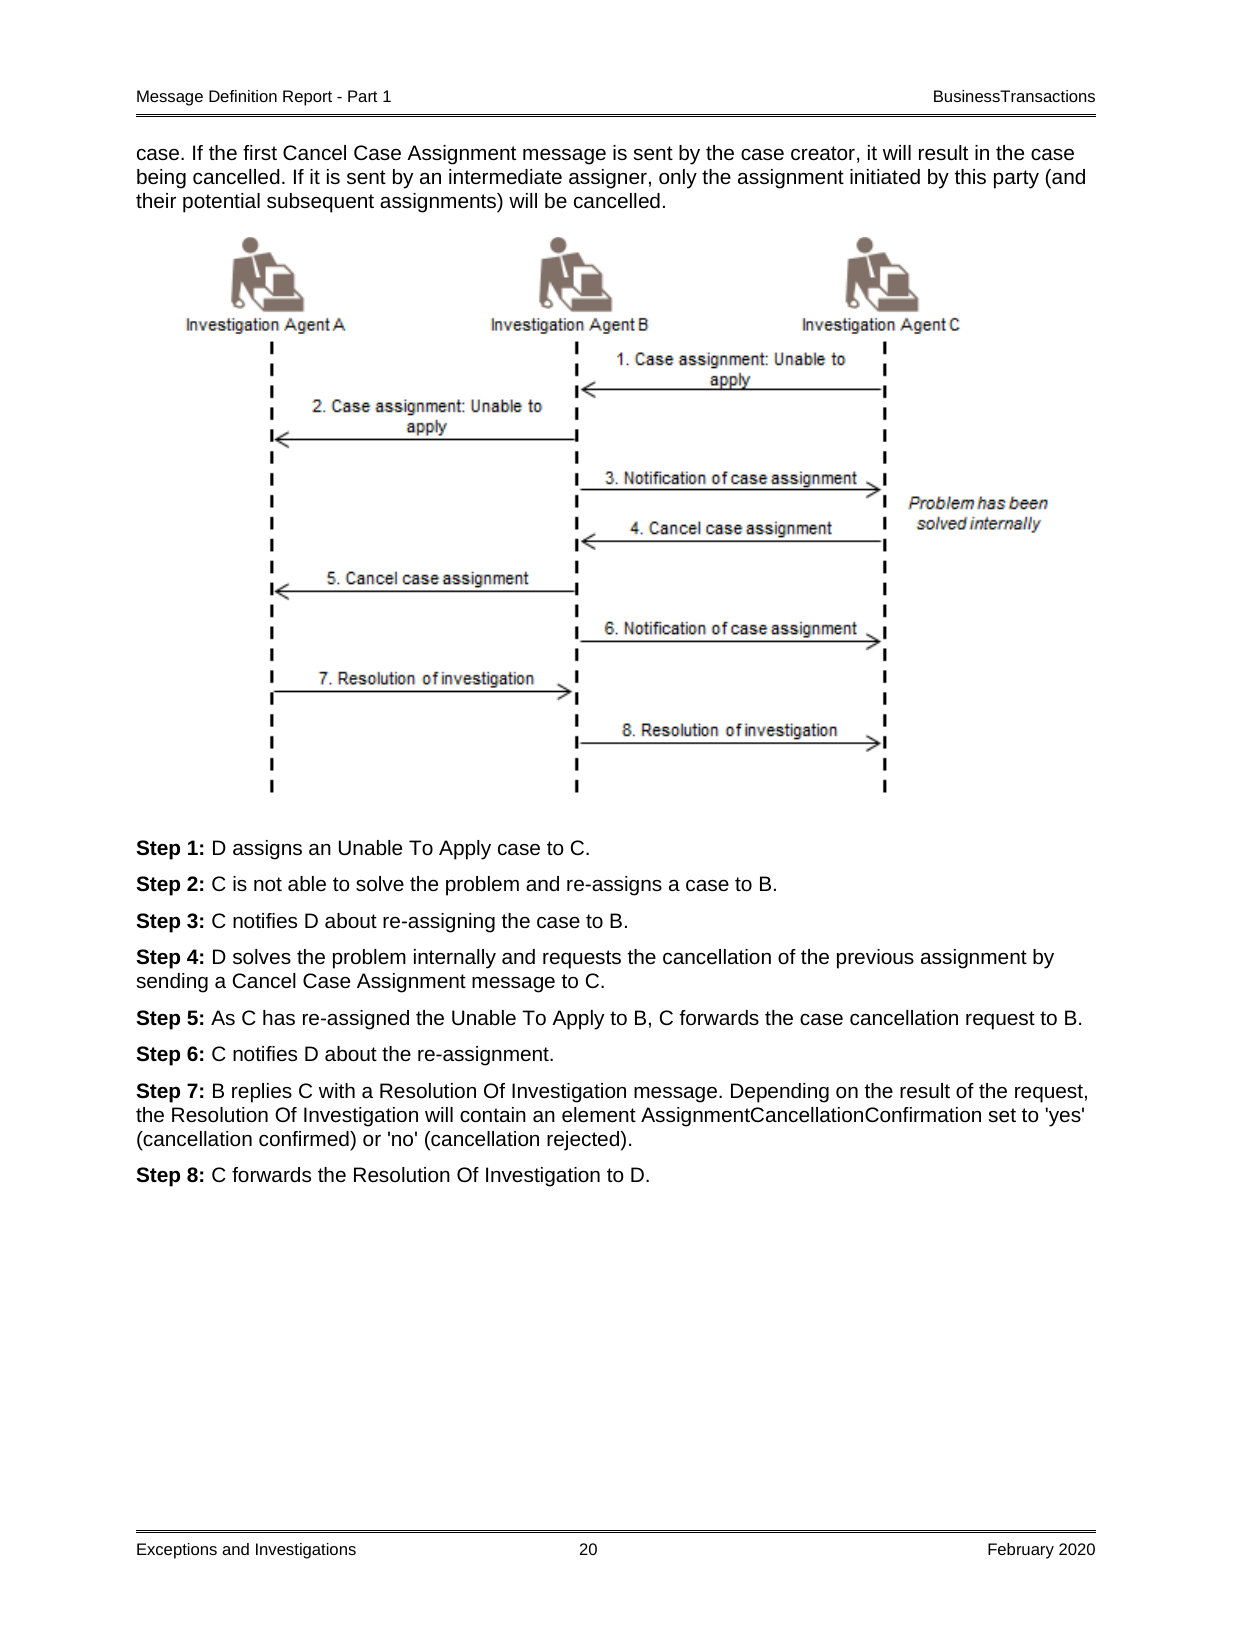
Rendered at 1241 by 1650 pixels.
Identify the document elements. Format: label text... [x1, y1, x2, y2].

text Step 5: As C has re-assigned the Unable To Apply to B, C forwards the case cancellation request to B. [136, 1006, 1104, 1029]
text Step 8: C forwards the Resolution Of Investigation to D. [136, 1163, 1104, 1187]
text Step 3: C notifies D about re-assigning the case to B. [136, 909, 1104, 933]
text Step 7: B replies C with a Resolution Of Investigation message. Depending on the result of the request, the Resolution Of Investigation will contain an element AssignmentCancellationConfirmation set to 'yes' (cancellation confirmed) or 'no' (cancellation rejected). [136, 1078, 1104, 1150]
text Step 6: C notifies D about the re-assignment. [136, 1042, 1104, 1066]
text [136, 141, 1104, 212]
text Step 4: D solves the problem internally and requests the cancellation of the previous assignment by sending a Cancel Case Assignment message to C. [136, 945, 1104, 993]
text Step 1: D assigns an Unable To Apply case to C. [136, 836, 1104, 860]
picture [172, 237, 1068, 799]
text Step 2: C is not able to solve the problem and re-assigns a case to B. [136, 872, 1104, 896]
